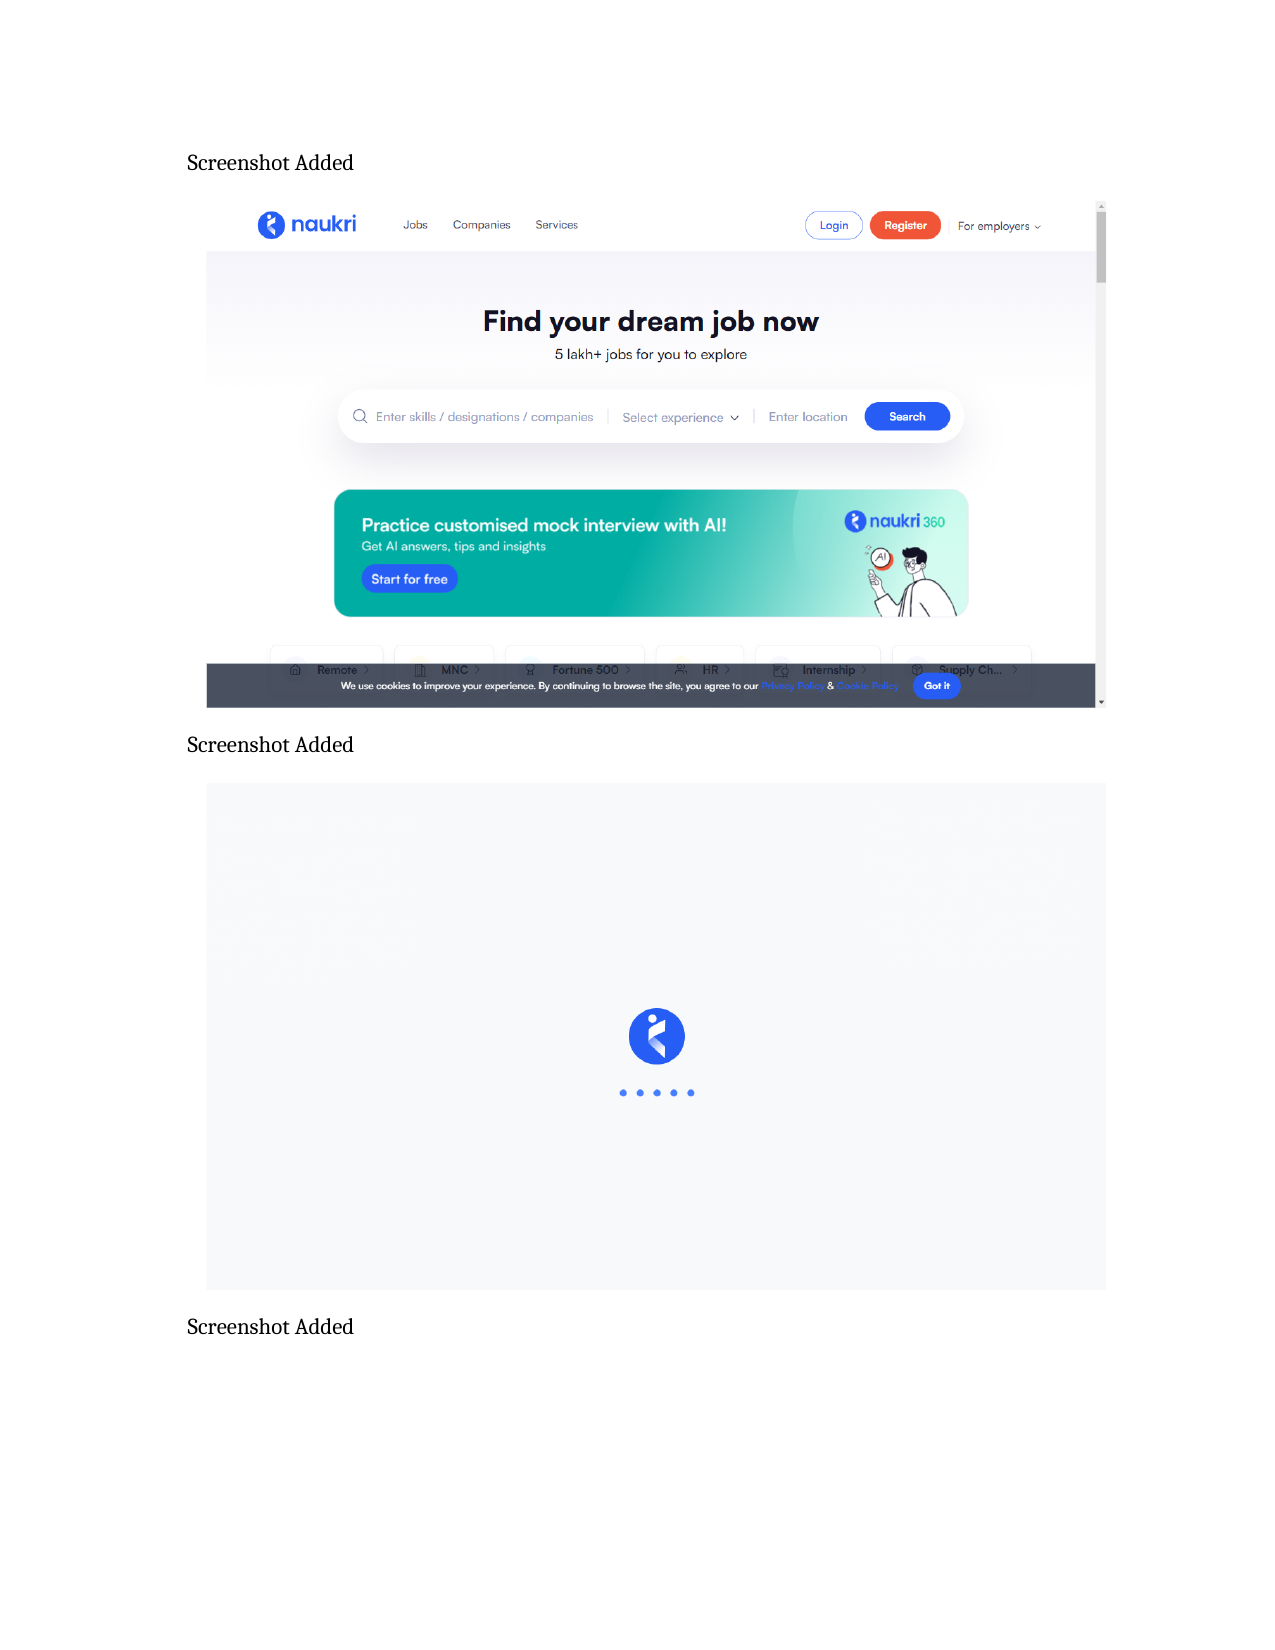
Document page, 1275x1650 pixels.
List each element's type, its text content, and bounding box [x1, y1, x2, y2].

picture [206, 783, 1107, 1290]
text Screenshot Added [187, 732, 1087, 758]
text Screenshot Added [187, 1314, 1087, 1340]
picture [206, 201, 1107, 708]
text Screenshot Added [187, 150, 1087, 176]
